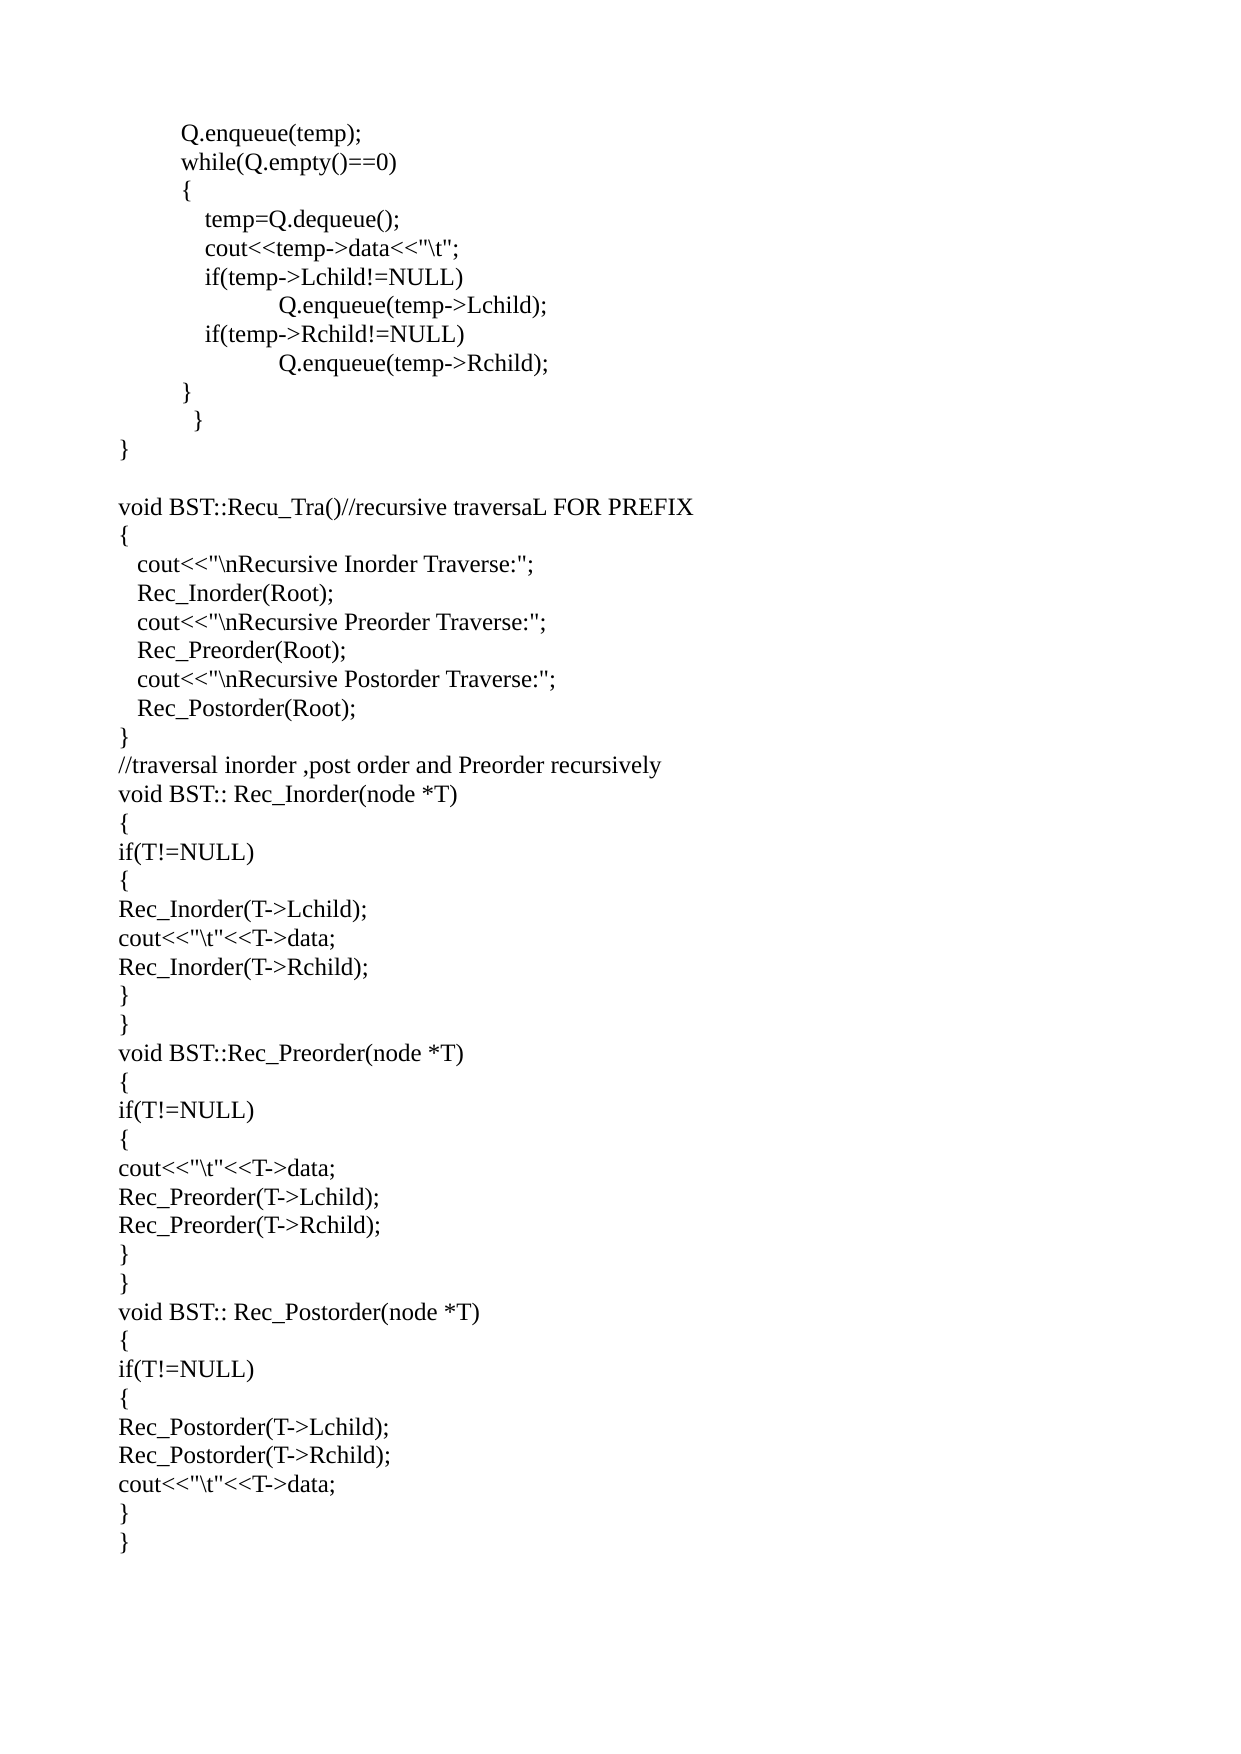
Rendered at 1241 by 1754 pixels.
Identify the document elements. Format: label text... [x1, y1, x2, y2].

text cout<<"\nRecursive Inorder Traverse:"; [118, 549, 1122, 578]
text { [118, 1124, 1122, 1153]
text temp=Q.dequeue(); [118, 204, 1122, 233]
text } [118, 981, 1122, 1009]
text Rec_Preorder(T->Lchild); [118, 1182, 1122, 1211]
text { [118, 1067, 1122, 1096]
text } [118, 1239, 1122, 1268]
text Rec_Inorder(T->Lchild); [118, 894, 1122, 923]
text } [118, 1527, 1122, 1556]
text } [118, 1009, 1122, 1038]
text cout<<"\nRecursive Postorder Traverse:"; [118, 664, 1122, 693]
text } [118, 722, 1122, 751]
text void BST:: Rec_Postorder(node *T) [118, 1297, 1122, 1326]
text if(temp->Lchild!=NULL) [118, 262, 1122, 291]
text } [118, 406, 1122, 434]
text if(T!=NULL) [118, 837, 1122, 866]
text //traversal inorder ,post order and Preorder recursively [118, 751, 1122, 779]
text while(Q.empty()==0) [118, 147, 1122, 176]
text cout<<"\nRecursive Preorder Traverse:"; [118, 607, 1122, 636]
text Rec_Postorder(T->Rchild); [118, 1441, 1122, 1469]
text cout<<"\t"<<T->data; [118, 1469, 1122, 1498]
text if(T!=NULL) [118, 1096, 1122, 1124]
text } [118, 434, 1122, 463]
text } [118, 377, 1122, 406]
text Rec_Inorder(T->Rchild); [118, 952, 1122, 981]
text Rec_Preorder(T->Rchild); [118, 1211, 1122, 1239]
text { [118, 808, 1122, 837]
text Rec_Postorder(Root); [118, 693, 1122, 722]
text } [118, 1268, 1122, 1297]
text Rec_Inorder(Root); [118, 578, 1122, 607]
text { [118, 176, 1122, 204]
text void BST::Rec_Preorder(node *T) [118, 1038, 1122, 1067]
text cout<<"\t"<<T->data; [118, 1153, 1122, 1182]
text { [118, 1326, 1122, 1354]
text Rec_Preorder(Root); [118, 636, 1122, 664]
text { [118, 521, 1122, 549]
text Q.enqueue(temp->Lchild); [118, 291, 1122, 319]
text void BST:: Rec_Inorder(node *T) [118, 779, 1122, 808]
text } [118, 1498, 1122, 1527]
text Rec_Postorder(T->Lchild); [118, 1412, 1122, 1441]
text void BST::Recu_Tra()//recursive traversaL FOR PREFIX [118, 492, 1122, 521]
text Q.enqueue(temp->Rchild); [118, 348, 1122, 377]
text cout<<temp->data<<"\t"; [118, 233, 1122, 262]
text { [118, 1383, 1122, 1412]
text { [118, 866, 1122, 894]
text if(T!=NULL) [118, 1354, 1122, 1383]
text if(temp->Rchild!=NULL) [118, 319, 1122, 348]
text Q.enqueue(temp); [118, 118, 1122, 147]
text cout<<"\t"<<T->data; [118, 923, 1122, 952]
